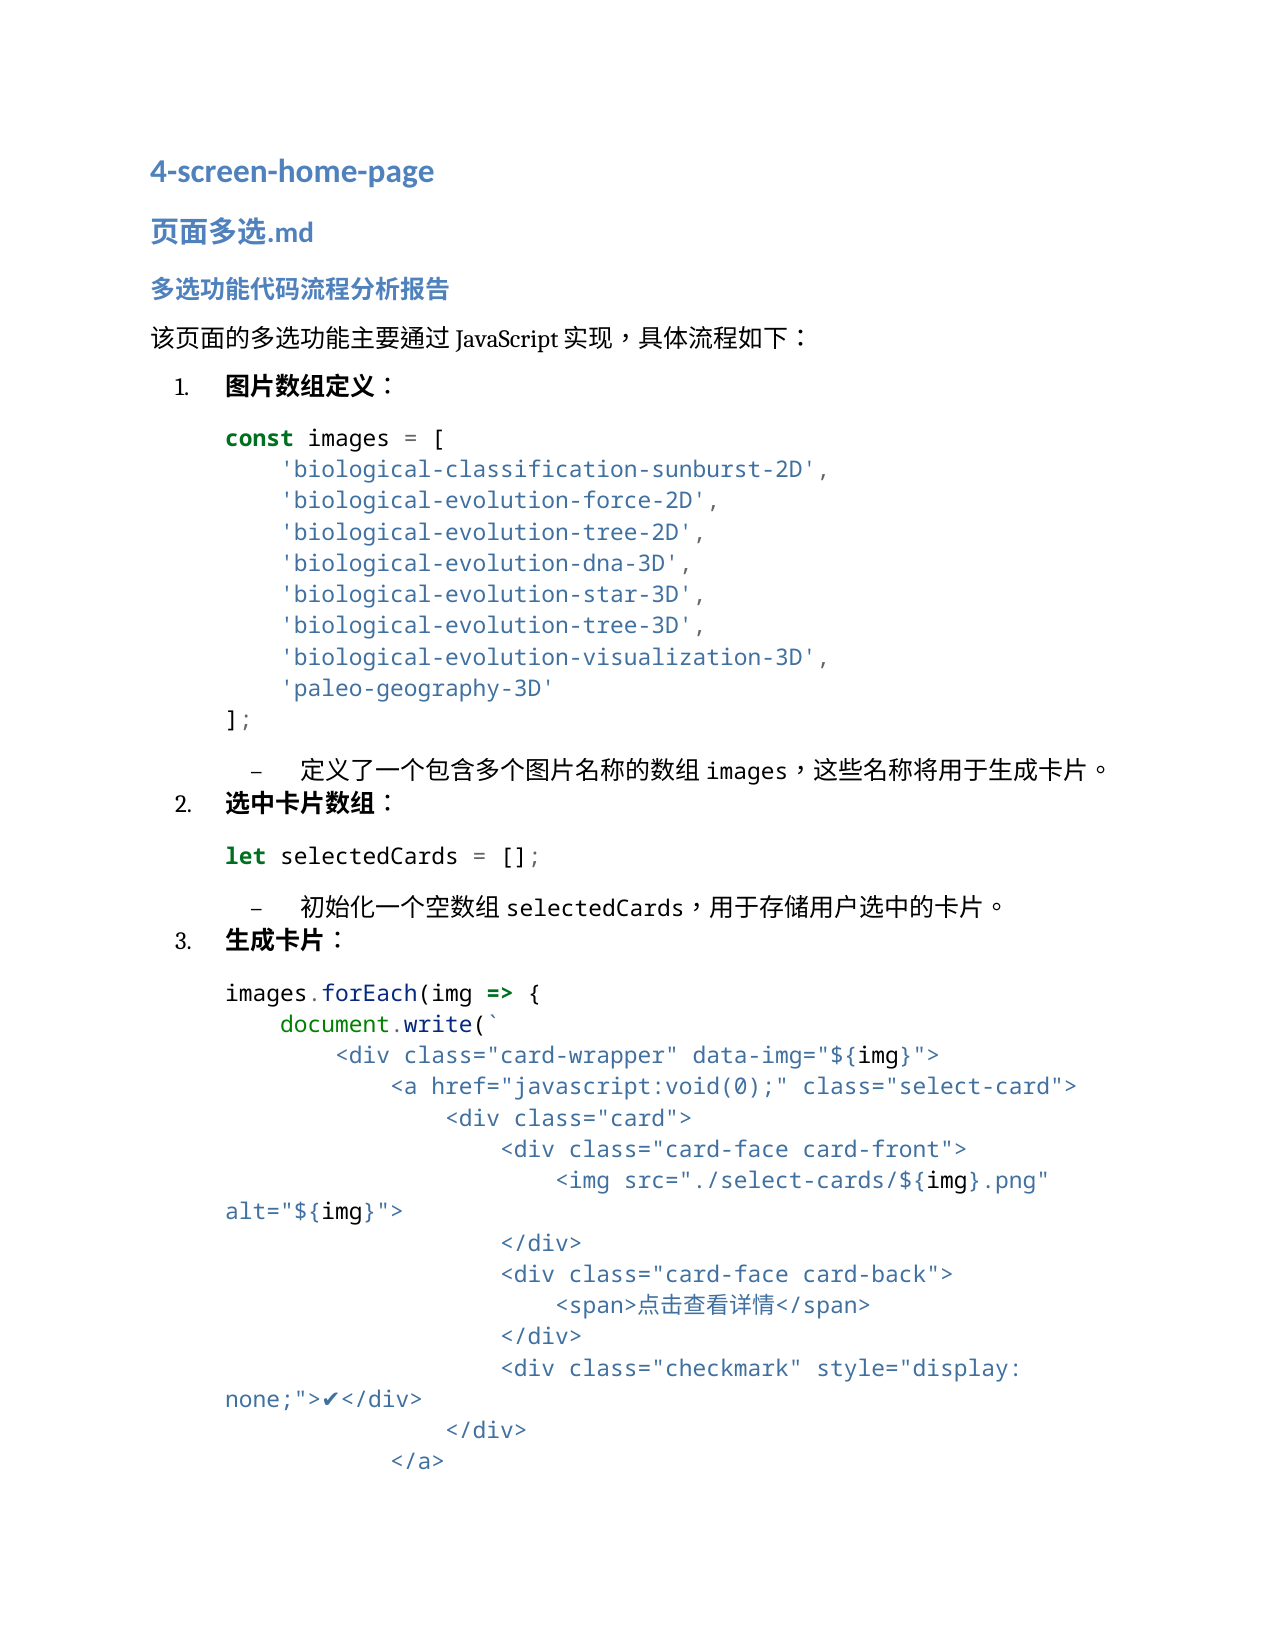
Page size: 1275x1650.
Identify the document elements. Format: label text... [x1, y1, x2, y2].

subtitle 多选功能代码流程分析报告 [150, 272, 1125, 306]
subtitle 4-screen-home-page [150, 150, 1125, 191]
list let selectedCards = []; [175, 840, 1125, 871]
list const images = [ 'biological-classification-sunburst-2D', 'biological-evolution-force-2D', 'biological-evolution-tree-2D', 'biological-evolution-dna-3D', 'biological-evolution-star-3D', 'biological-evolution-tree-3D', 'biological-evolution-visualization-3D', 'paleo-geography-3D' ]; [175, 422, 1125, 734]
subtitle 页面多选.md [150, 212, 1125, 251]
list 图片数组定义： [175, 372, 1125, 401]
list 初始化一个空数组 selectedCards，用于存储用户选中的卡片。 [250, 892, 1125, 923]
text 该页面的多选功能主要通过 JavaScript 实现，具体流程如下： [150, 325, 1125, 354]
list 选中卡片数组： [175, 790, 1125, 819]
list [175, 977, 1125, 1477]
list 定义了一个包含多个图片名称的数组 images，这些名称将用于生成卡片。 [250, 755, 1125, 787]
list 生成卡片： [175, 927, 1125, 956]
